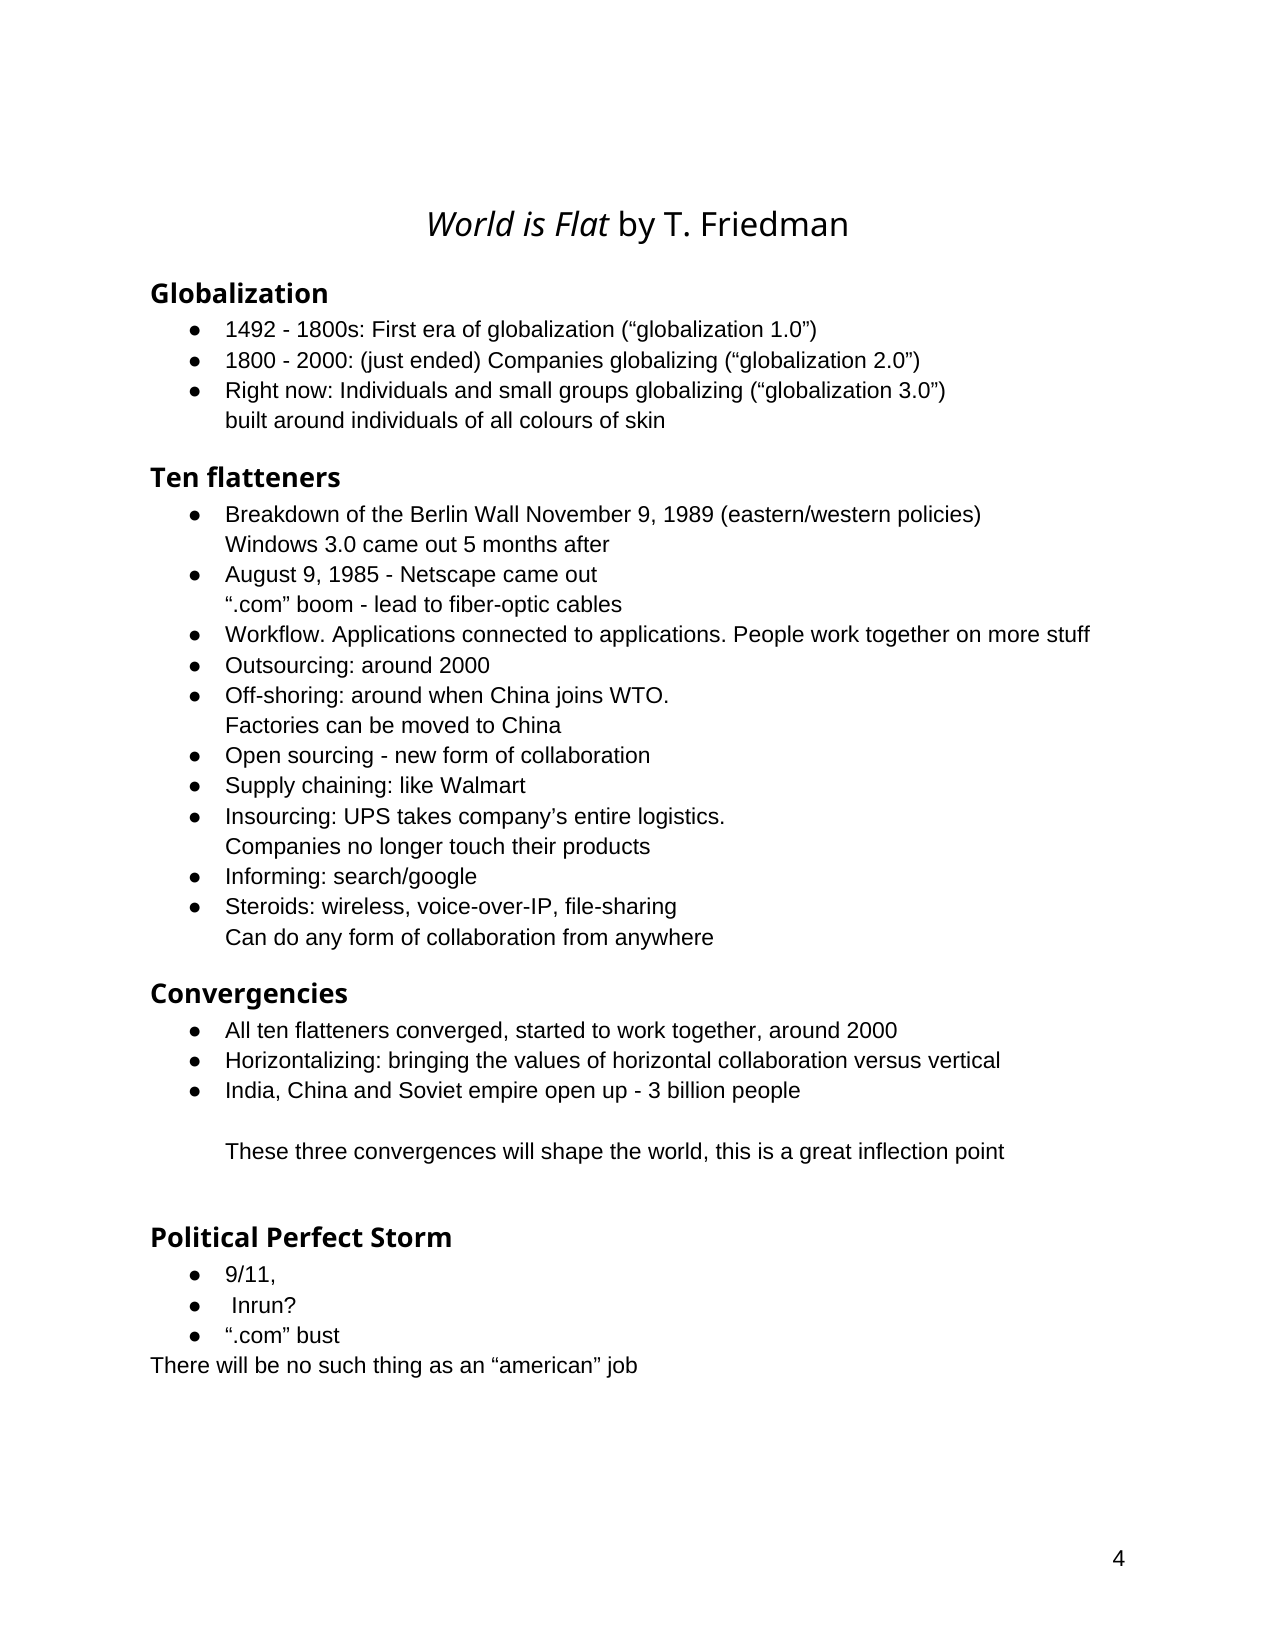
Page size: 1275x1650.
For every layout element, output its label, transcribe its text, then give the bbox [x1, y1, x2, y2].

list All ten flatteners converged, started to work together, around 2000 [188, 1017, 1125, 1043]
text Companies no longer touch their products [150, 833, 1125, 859]
list Inrun? [188, 1292, 1125, 1318]
subtitle Convergencies [150, 974, 1125, 1011]
list 9/11, [188, 1261, 1125, 1288]
text There will be no such thing as an “american” job [150, 1352, 1125, 1378]
list Breakdown of the Berlin Wall November 9, 1989 (eastern/western policies) [188, 501, 1125, 527]
list Workflow. Applications connected to applications. People work together on more stuff [188, 621, 1125, 648]
subtitle Globalization [150, 274, 1125, 311]
list Horizontalizing: bringing the values of horizontal collaboration versus vertical [188, 1047, 1125, 1073]
list Right now: Individuals and small groups globalizing (“globalization 3.0”) [188, 377, 1125, 403]
list Outsourcing: around 2000 [188, 652, 1125, 678]
list India, China and Soviet empire open up - 3 billion people [188, 1077, 1125, 1104]
list “.com” bust [188, 1322, 1125, 1348]
list Open sourcing - new form of collaboration [188, 742, 1125, 768]
subtitle Ten flatteners [150, 458, 1125, 495]
text These three convergences will shape the world, this is a great inflection point [150, 1138, 1125, 1164]
text Factories can be moved to China [150, 712, 1125, 738]
text Windows 3.0 came out 5 months after [150, 531, 1125, 557]
list Insourcing: UPS takes company’s entire logistics. [188, 803, 1125, 829]
list Off-shoring: around when China joins WTO. [188, 682, 1125, 708]
list Steroids: wireless, voice-over-IP, file-sharing [188, 893, 1125, 919]
text Can do any form of collaboration from anywhere [150, 923, 1125, 950]
text “.com” boom - lead to fiber-optic cables [150, 591, 1125, 617]
list 1800 - 2000: (just ended) Companies globalizing (“globalization 2.0”) [188, 347, 1125, 373]
text built around individuals of all colours of skin [150, 407, 1125, 433]
list August 9, 1985 - Netscape came out [188, 561, 1125, 587]
list 1492 - 1800s: First era of globalization (“globalization 1.0”) [188, 316, 1125, 343]
list Supply chaining: like Walmart [188, 772, 1125, 799]
subtitle World is Flat by T. Friedman [150, 201, 1125, 246]
subtitle Political Perfect Storm [150, 1219, 1125, 1256]
list Informing: search/google [188, 863, 1125, 889]
